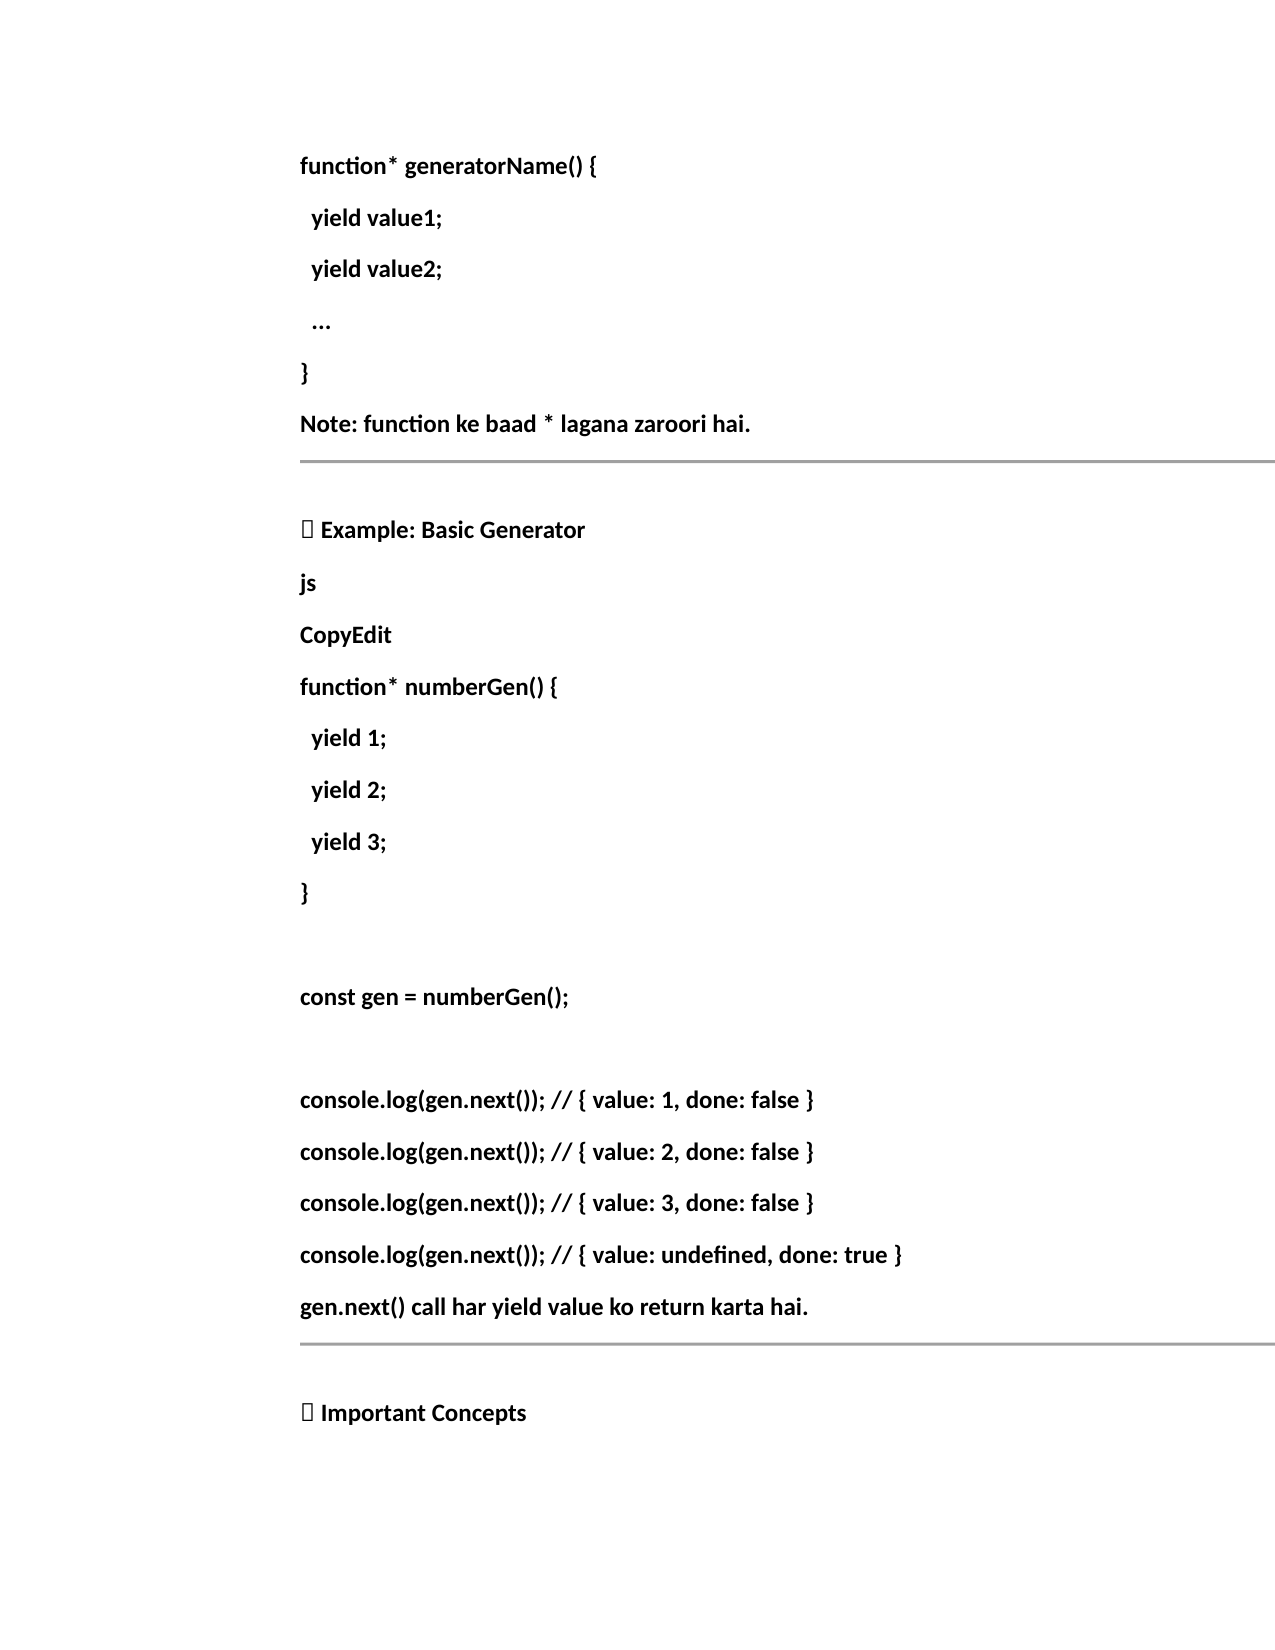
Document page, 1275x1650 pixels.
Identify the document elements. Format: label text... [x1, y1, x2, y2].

text gen.next() call har yield value ko return karta hai. [300, 1291, 1125, 1321]
text console.log(gen.next()); // { value: undefined, done: true } [300, 1239, 1125, 1270]
text function* generatorName() { [300, 150, 1125, 181]
text } [300, 877, 1125, 908]
text Note: function ke baad * lagana zaroori hai. [300, 408, 1125, 439]
text } [300, 357, 1125, 387]
text CopyEdit [300, 619, 1125, 650]
text js [300, 567, 1125, 598]
text console.log(gen.next()); // { value: 2, done: false } [300, 1136, 1125, 1166]
text yield 3; [300, 826, 1125, 856]
text yield value2; [300, 253, 1125, 284]
text function* numberGen() { [300, 671, 1125, 701]
text 📘 Important Concepts [300, 1394, 1125, 1428]
text yield 1; [300, 722, 1125, 753]
text yield 2; [300, 774, 1125, 805]
text ... [300, 305, 1125, 336]
text 🔄 Example: Basic Generator [300, 512, 1125, 546]
text console.log(gen.next()); // { value: 3, done: false } [300, 1187, 1125, 1218]
text console.log(gen.next()); // { value: 1, done: false } [300, 1084, 1125, 1115]
text yield value1; [300, 202, 1125, 232]
text const gen = numberGen(); [300, 981, 1125, 1011]
